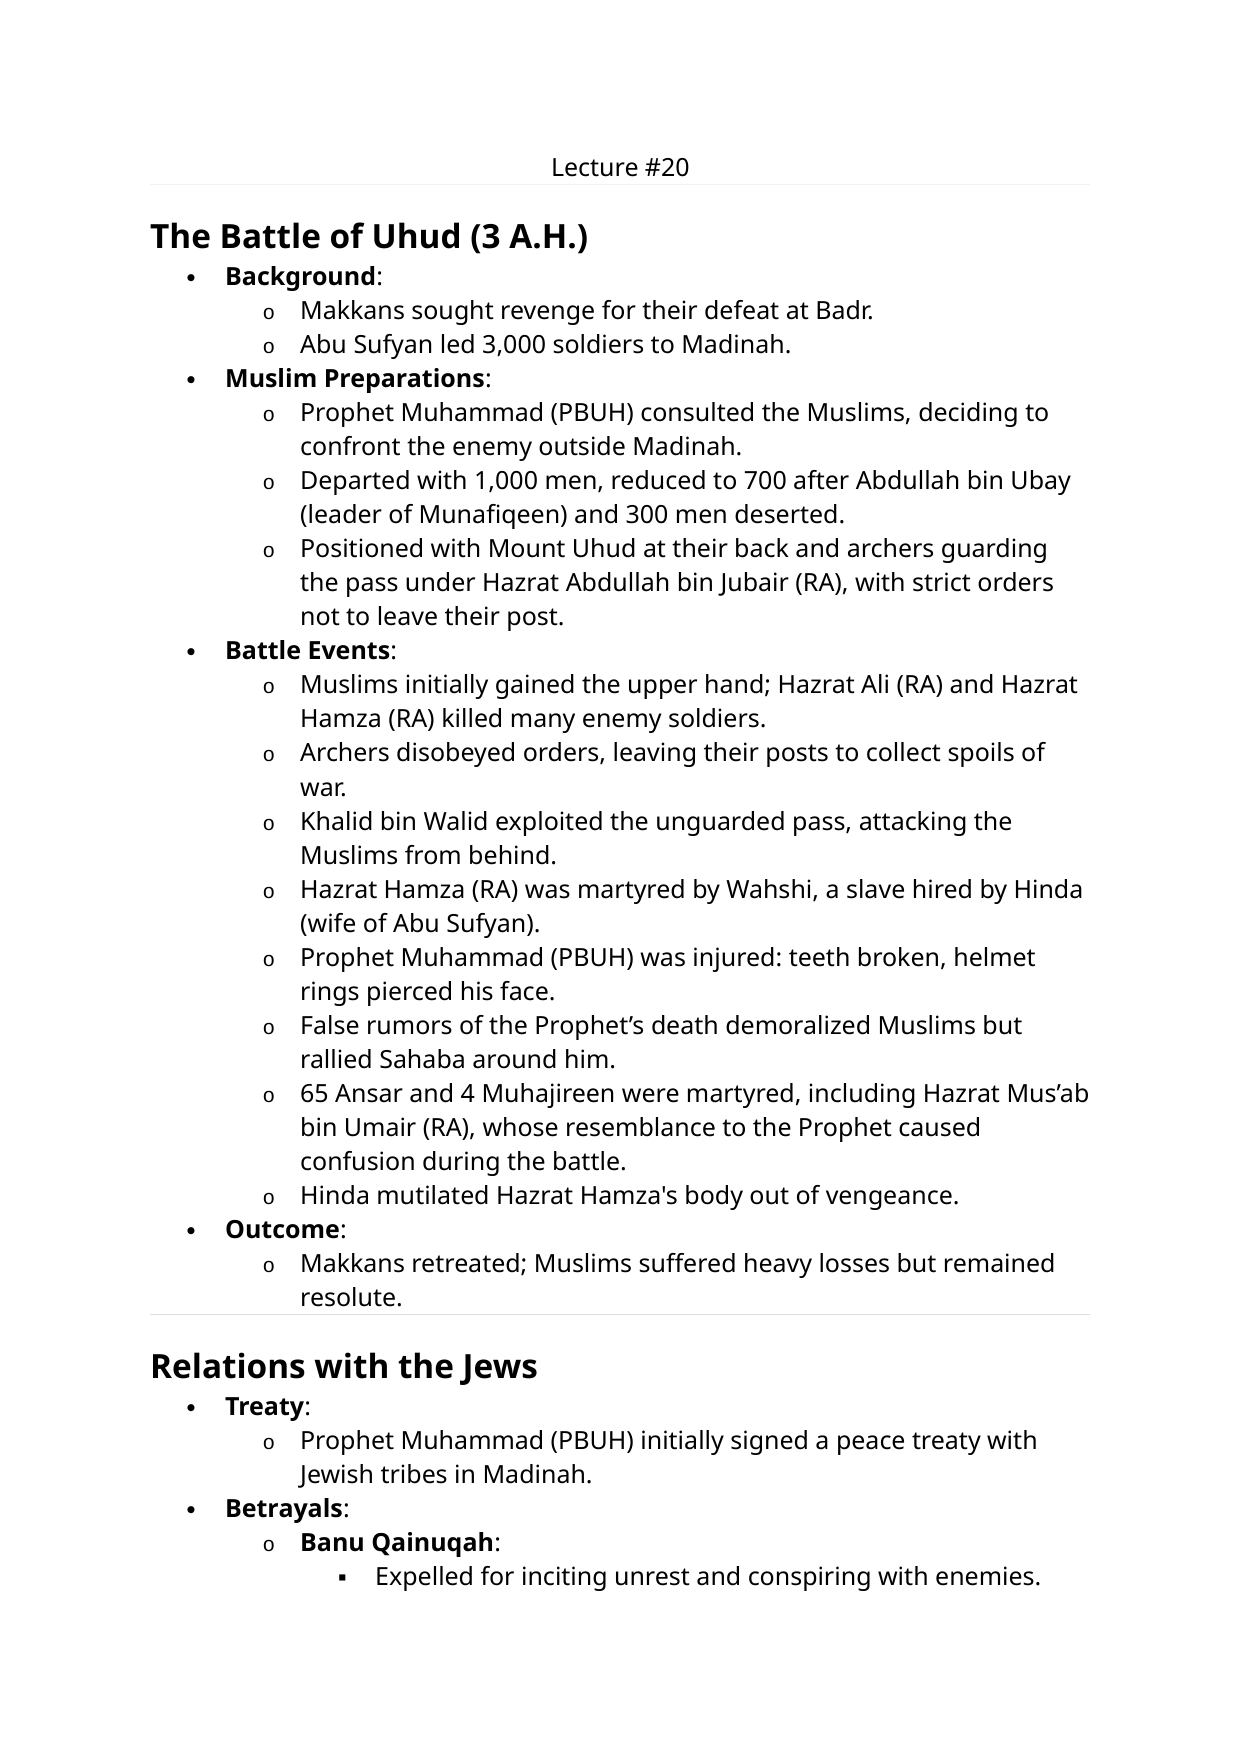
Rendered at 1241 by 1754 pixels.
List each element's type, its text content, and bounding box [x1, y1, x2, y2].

text Lecture #20 [150, 150, 1090, 184]
list Hinda mutilated Hazrat Hamza's body out of vengeance. [262, 1178, 1090, 1212]
list Outcome: [187, 1212, 1090, 1246]
list Prophet Muhammad (PBUH) initially signed a peace treaty with Jewish tribes in Madinah. [262, 1422, 1090, 1491]
list Muslims initially gained the upper hand; Hazrat Ali (RA) and Hazrat Hamza (RA) killed many enemy soldiers. [262, 667, 1090, 735]
list Banu Qainuqah: [262, 1524, 1090, 1559]
list Makkans retreated; Muslims suffered heavy losses but remained resolute. [262, 1246, 1090, 1314]
list Background: [187, 258, 1090, 292]
list Departed with 1,000 men, reduced to 700 after Abdullah bin Ubay (leader of Munafiqeen) and 300 men deserted. [262, 463, 1090, 531]
list Khalid bin Walid exploited the unguarded pass, attacking the Muslims from behind. [262, 803, 1090, 871]
list Battle Events: [187, 633, 1090, 667]
text The Battle of Uhud (3 A.H.) [150, 213, 1090, 258]
list Makkans sought revenge for their defeat at Badr. [262, 292, 1090, 326]
list Betrayals: [187, 1491, 1090, 1524]
list 65 Ansar and 4 Muhajireen were martyred, including Hazrat Mus’ab bin Umair (RA), whose resemblance to the Prophet caused confusion during the battle. [262, 1076, 1090, 1178]
list Prophet Muhammad (PBUH) was injured: teeth broken, helmet rings pierced his face. [262, 939, 1090, 1008]
list Positioned with Mount Uhud at their back and archers guarding the pass under Hazrat Abdullah bin Jubair (RA), with strict orders not to leave their post. [262, 531, 1090, 633]
list Treaty: [187, 1388, 1090, 1422]
list False rumors of the Prophet’s death demoralized Muslims but rallied Sahaba around him. [262, 1008, 1090, 1076]
list Muslim Preparations: [187, 360, 1090, 394]
list Expelled for inciting unrest and conspiring with enemies. [337, 1559, 1090, 1593]
list Prophet Muhammad (PBUH) consulted the Muslims, deciding to confront the enemy outside Madinah. [262, 394, 1090, 463]
list Hazrat Hamza (RA) was martyred by Wahshi, a slave hired by Hinda (wife of Abu Sufyan). [262, 871, 1090, 939]
text Relations with the Jews [150, 1343, 1090, 1388]
list Archers disobeyed orders, leaving their posts to collect spoils of war. [262, 735, 1090, 803]
list Abu Sufyan led 3,000 soldiers to Madinah. [262, 326, 1090, 360]
